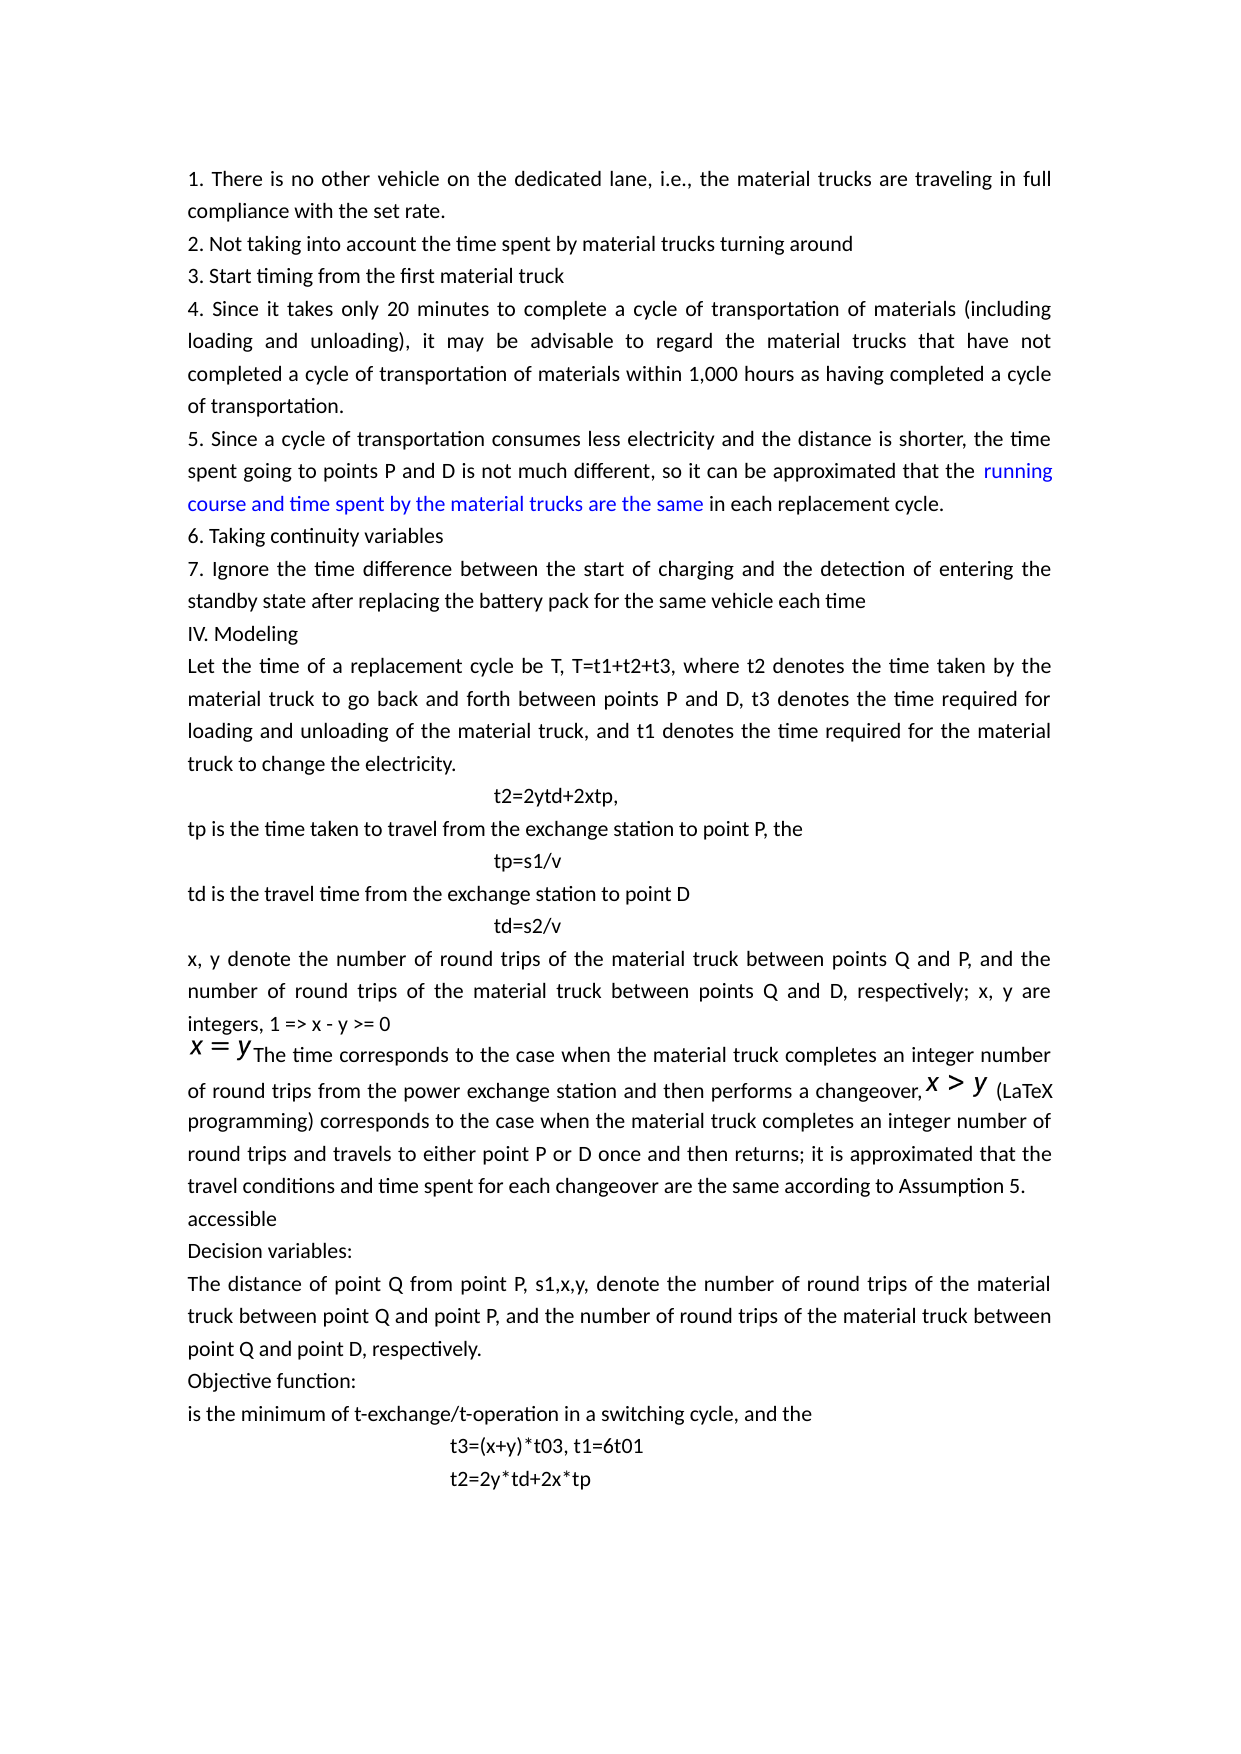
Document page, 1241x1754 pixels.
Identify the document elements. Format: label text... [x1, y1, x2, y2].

text 6. Taking continuity variables [187, 519, 1053, 552]
text x, y denote the number of round trips of the material truck between points Q and P, and the number of round trips of the material truck between points Q and D, respectively; x, y are integers, 1 => x - y >= 0 [187, 942, 1053, 1039]
picture [923, 1072, 989, 1099]
text Objective function: [187, 1364, 1053, 1397]
text t2=2y*td+2x*tp [406, 1462, 1053, 1494]
text tp is the time taken to travel from the exchange station to point P, the [187, 812, 1053, 844]
text accessible [187, 1202, 1053, 1234]
text 1. There is no other vehicle on the dedicated lane, i.e., the material trucks are traveling in full compliance with the set rate. [187, 162, 1053, 227]
picture [187, 1039, 254, 1063]
text 2. Not taking into account the time spent by material trucks turning around [187, 227, 1053, 259]
text 4. Since it takes only 20 minutes to complete a cycle of transportation of materials (including loading and unloading), it may be advisable to regard the material trucks that have not completed a cycle of transportation of materials within 1,000 hours as having completed a cycle of transportation. [187, 292, 1053, 422]
text Decision variables: [187, 1234, 1053, 1267]
text td is the travel time from the exchange station to point D [187, 877, 1053, 909]
text td=s2/v [450, 909, 1053, 942]
text tp=s1/v [450, 844, 1053, 877]
text t3=(x+y)*t03, t1=6t01 [406, 1429, 1053, 1462]
text 7. Ignore the time difference between the start of charging and the detection of entering the standby state after replacing the battery pack for the same vehicle each time [187, 552, 1053, 617]
text Let the time of a replacement cycle be T, T=t1+t2+t3, where t2 denotes the time taken by the material truck to go back and forth between points P and D, t3 denotes the time required for loading and unloading of the material truck, and t1 denotes the time required for the material truck to change the electricity. [187, 649, 1053, 779]
text is the minimum of t-exchange/t-operation in a switching cycle, and the [187, 1397, 1053, 1429]
text 5. Since a cycle of transportation consumes less electricity and the distance is shorter, the time spent going to points P and D is not much different, so it can be approximated that the running course and time spent by the material trucks are the same in each replacement cycle. [187, 422, 1053, 519]
text IV. Modeling [187, 617, 1053, 649]
text t2=2ytd+2xtp, [450, 779, 1053, 812]
text The time corresponds to the case when the material truck completes an integer number of round trips from the power exchange station and then performs a changeover, (LaTeX programming) corresponds to the case when the material truck completes an integer number of round trips and travels to either point P or D once and then returns; it is approximated that the travel conditions and time spent for each changeover are the same according to Assumption 5. [187, 1039, 1053, 1202]
text The distance of point Q from point P, s1,x,y, denote the number of round trips of the material truck between point Q and point P, and the number of round trips of the material truck between point Q and point D, respectively. [187, 1267, 1053, 1364]
text 3. Start timing from the first material truck [187, 259, 1053, 292]
